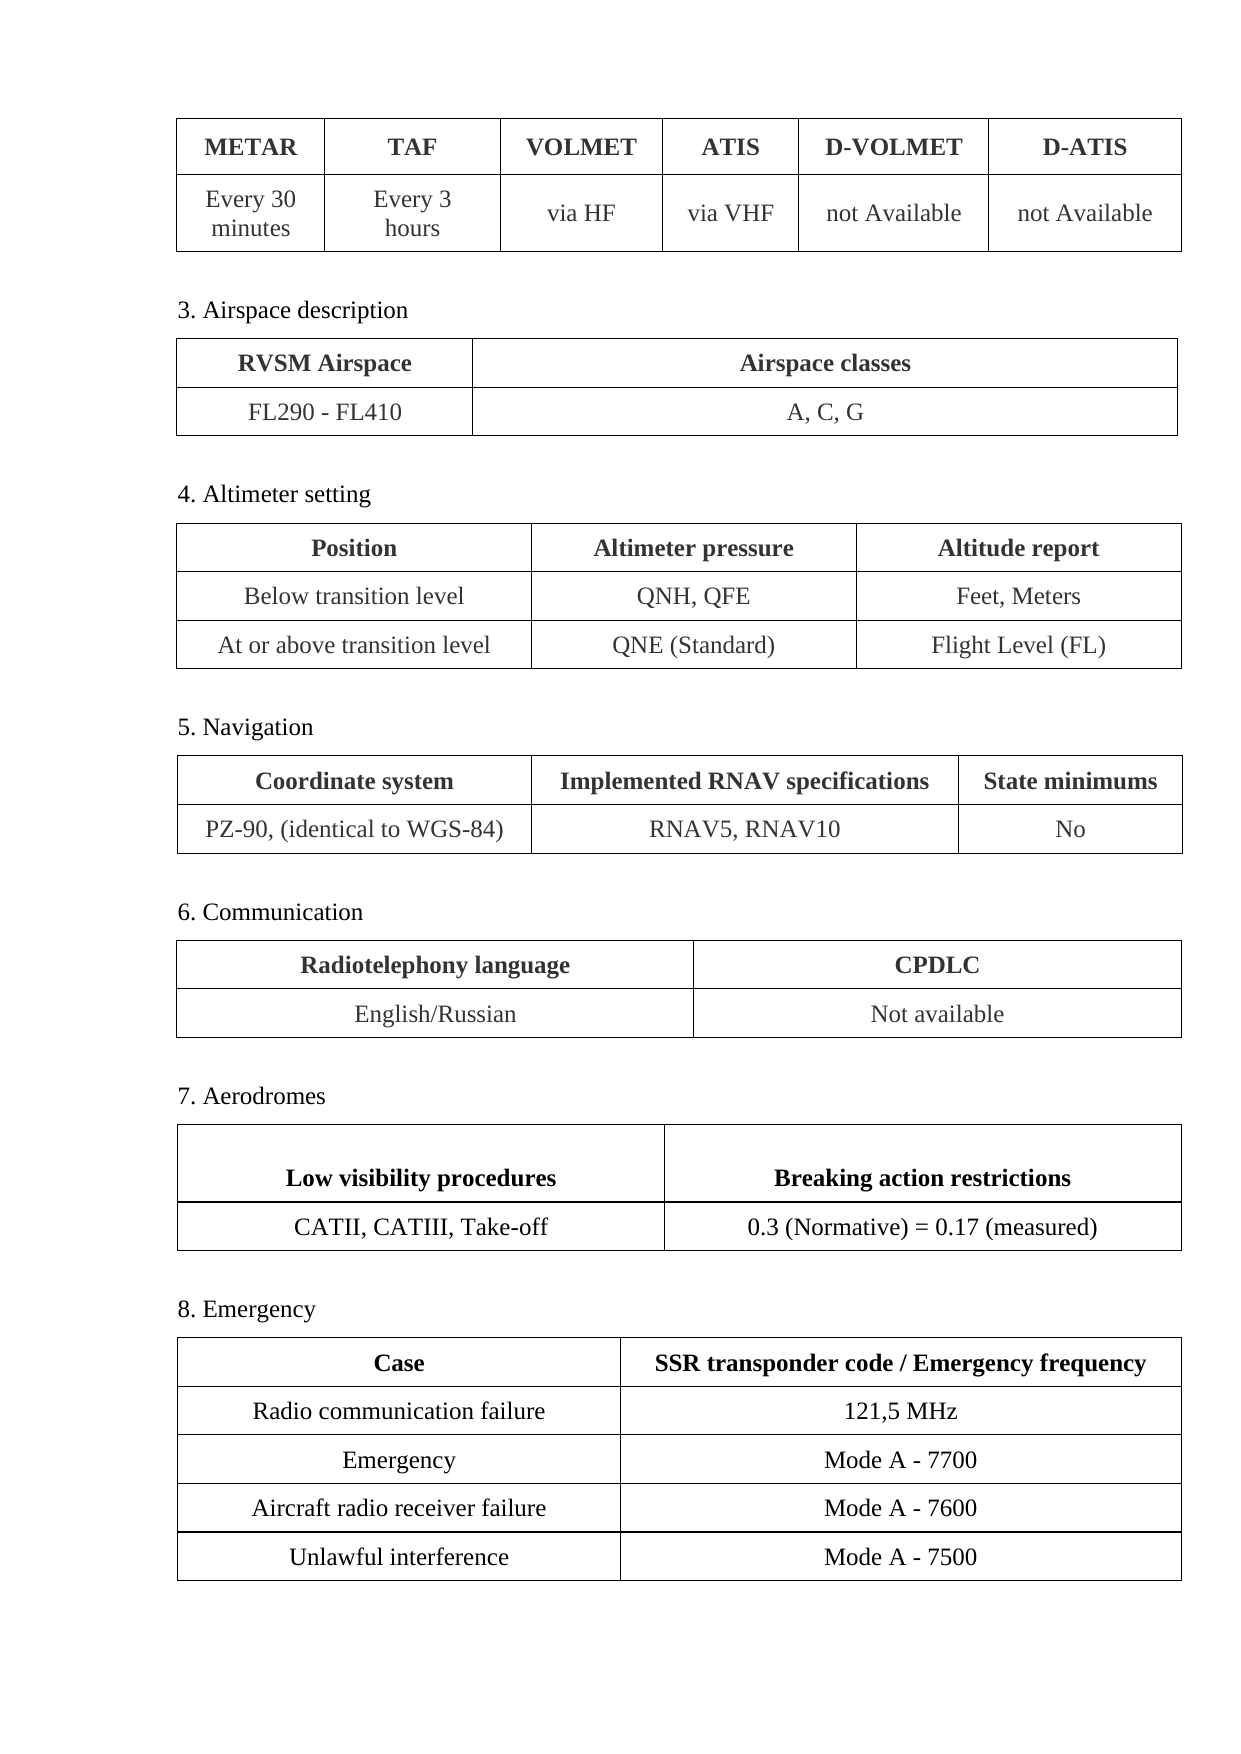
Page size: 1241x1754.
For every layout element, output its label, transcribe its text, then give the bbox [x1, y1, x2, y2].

table_cell Unlawful interference [178, 1533, 620, 1580]
table_header ATIS [663, 119, 798, 173]
table_cell At or above transition level [177, 621, 531, 668]
table_cell Below transition level [177, 572, 531, 619]
table_header METAR [177, 119, 324, 173]
table_cell via HF [501, 175, 662, 251]
table_cell Not available [694, 989, 1181, 1037]
table_header TAF [325, 119, 500, 173]
table_header Altitude report [857, 524, 1181, 571]
table_header RVSM Airspace [177, 339, 472, 387]
table_header Case [178, 1338, 620, 1386]
table_header Low visibility procedures [178, 1125, 664, 1201]
table_cell Mode A - 7500 [621, 1533, 1181, 1580]
table_cell A, C, G [473, 388, 1177, 435]
table_cell QNE (Standard) [532, 621, 856, 668]
table_cell No [959, 805, 1182, 852]
text 7. Aerodromes [177, 1081, 1152, 1110]
table_cell Mode A - 7600 [621, 1484, 1181, 1531]
text 8. Emergency [177, 1294, 1152, 1323]
table_header State minimums [959, 756, 1182, 804]
table_cell not Available [799, 175, 988, 251]
table_cell RNAV5, RNAV10 [532, 805, 958, 852]
table_header D-ATIS [989, 119, 1181, 173]
table_cell 121,5 MHz [621, 1387, 1181, 1434]
table_cell FL290 - FL410 [177, 388, 472, 435]
table_cell Radio communication failure [178, 1387, 620, 1434]
table_cell English/Russian [177, 989, 693, 1037]
text 5. Navigation [177, 712, 1152, 741]
table_header D-VOLMET [799, 119, 988, 173]
table_cell not Available [989, 175, 1181, 251]
table_header Airspace classes [473, 339, 1177, 387]
table_header Implemented RNAV specifications [532, 756, 958, 804]
table_cell 0.3 (Normative) = 0.17 (measured) [665, 1203, 1181, 1250]
table_cell Emergency [178, 1435, 620, 1483]
text 4. Altimeter setting [177, 479, 1152, 508]
table_header CPDLC [694, 941, 1181, 988]
table_cell QNH, QFE [532, 572, 856, 619]
text 3. Airspace description [177, 295, 1152, 324]
table_header Altimeter pressure [532, 524, 856, 571]
table_header Radiotelephony language [177, 941, 693, 988]
text 6. Communication [177, 897, 1152, 925]
table_header Breaking action restrictions [665, 1125, 1181, 1201]
table_cell Every 3 hours [325, 175, 500, 251]
table_cell Aircraft radio receiver failure [178, 1484, 620, 1531]
table_cell Mode A - 7700 [621, 1435, 1181, 1483]
table_header SSR transponder code / Emergency frequency [621, 1338, 1181, 1386]
table_cell Feet, Meters [857, 572, 1181, 619]
table_header Position [177, 524, 531, 571]
table_cell Every 30 minutes [177, 175, 324, 251]
table_cell CATII, CATIII, Take-off [178, 1203, 664, 1250]
table_cell Flight Level (FL) [857, 621, 1181, 668]
table_cell PZ-90, (identical to WGS-84) [178, 805, 531, 852]
table_header Coordinate system [178, 756, 531, 804]
table_header VOLMET [501, 119, 662, 173]
table_cell via VHF [663, 175, 798, 251]
